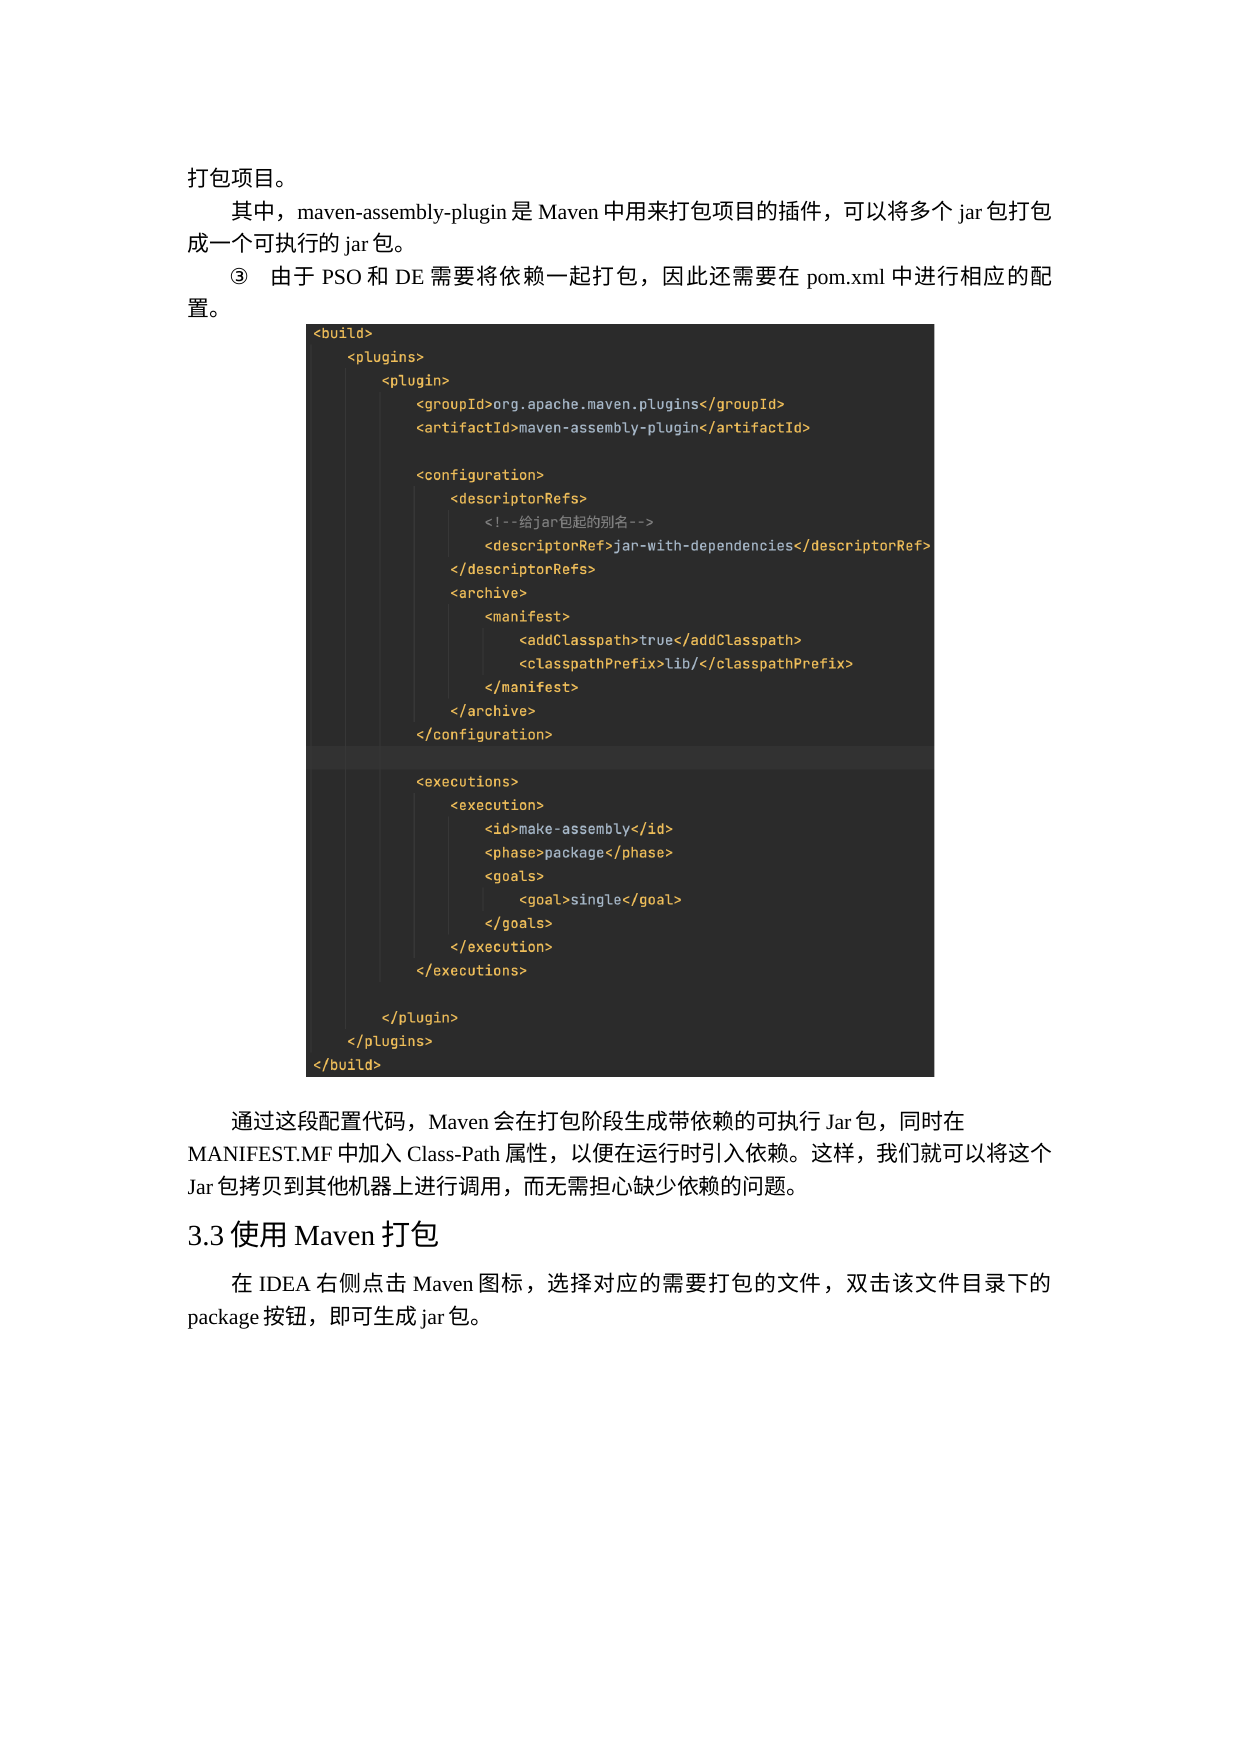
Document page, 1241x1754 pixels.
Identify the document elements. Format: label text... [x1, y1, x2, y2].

list 通过这段配置代码，Maven会在打包阶段生成带依赖的可执行Jar包，同时在MANIFEST.MF中加入Class-Path属性，以便在运行时引入依赖。这样，我们就可以将这个Jar包拷贝到其他机器上进行调用，而无需担心缺少依赖的问题。 [187, 1104, 1053, 1202]
text 在IDEA右侧点击Maven图标，选择对应的需要打包的文件，双击该文件目录下的package按钮，即可生成jar包。 [187, 1267, 1053, 1332]
text 其中，maven-assembly-plugin是Maven中用来打包项目的插件，可以将多个jar包打包成一个可执行的jar包。 [187, 194, 1053, 259]
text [187, 162, 1053, 194]
picture [306, 324, 935, 1077]
list 由于PSO和DE需要将依赖一起打包，因此还需要在pom.xml中进行相应的配置。 [187, 259, 1053, 324]
list 3.3使用Maven打包 [187, 1202, 1053, 1267]
